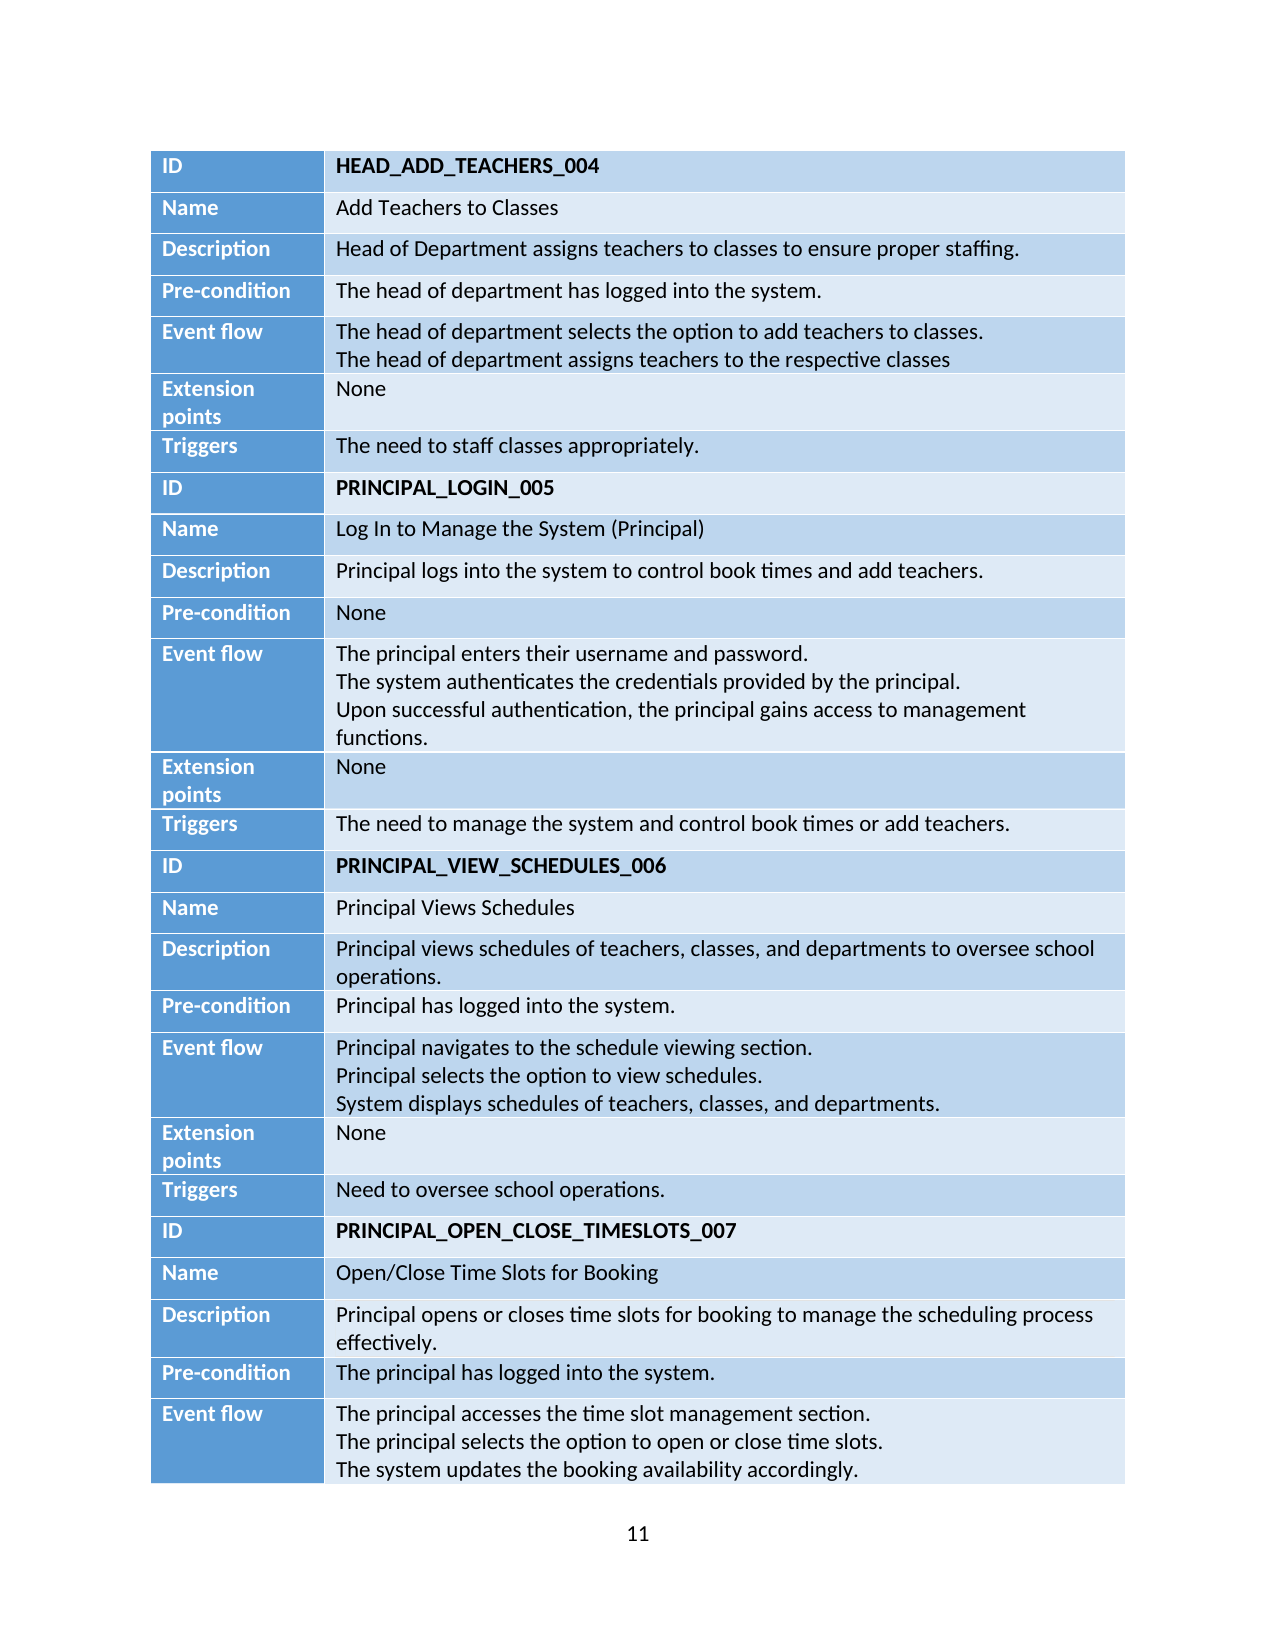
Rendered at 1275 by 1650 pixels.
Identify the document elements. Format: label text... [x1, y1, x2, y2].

table_cell Extension points [151, 753, 324, 808]
table_cell Description [151, 234, 324, 275]
table_cell PRINCIPAL_VIEW_SCHEDULES_006 [325, 851, 1125, 892]
table_cell Extension points [151, 1118, 324, 1174]
table_cell Principal Views Schedules [325, 893, 1125, 933]
table_cell Name [151, 1258, 324, 1299]
table_cell Principal views schedules of teachers, classes, and departments to oversee school operations. [325, 934, 1125, 990]
table_cell Event flow [151, 317, 324, 373]
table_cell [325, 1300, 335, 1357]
table_cell Pre-condition [151, 1358, 324, 1398]
table_cell Log In to Manage the System (Principal) [325, 515, 1125, 555]
table_cell The need to manage the system and control book times or add teachers. [325, 810, 1125, 850]
table_cell None [325, 374, 1125, 430]
table_cell ID [151, 1217, 324, 1257]
table_cell Head of Department assigns teachers to classes to ensure proper staffing. [325, 234, 1125, 275]
table_cell PRINCIPAL_LOGIN_005 [325, 473, 1125, 513]
table_cell ID [151, 151, 324, 192]
table_cell Name [151, 515, 324, 555]
table_cell Triggers [151, 1175, 324, 1216]
table_cell Principal has logged into the system. [325, 991, 1125, 1032]
table_cell Open/Close Time Slots for Booking [325, 1258, 1125, 1299]
table_cell Need to oversee school operations. [325, 1175, 1125, 1216]
table_cell The need to staff classes appropriately. [325, 431, 1125, 472]
table_cell ID [151, 851, 324, 892]
table_cell Triggers [151, 431, 324, 472]
table_cell HEAD_ADD_TEACHERS_004 [325, 151, 1125, 192]
table_cell Extension points [151, 374, 324, 430]
table_cell Description [151, 934, 324, 990]
table_cell The principal enters their username and password. The system authenticates the credentials provided by the principal. Upon successful authentication, the principal gains access to management functions. [325, 639, 1125, 751]
table_cell Principal opens or closes time slots for booking to manage the scheduling process effectively. [336, 1300, 1125, 1357]
table_cell The head of department has logged into the system. [325, 276, 1125, 316]
table_cell Name [151, 193, 324, 233]
table_cell Pre-condition [151, 276, 324, 316]
table_cell Principal navigates to the schedule viewing section. Principal selects the option to view schedules. System displays schedules of teachers, classes, and departments. [325, 1033, 1125, 1117]
table_cell Name [151, 893, 324, 933]
table_cell Pre-condition [151, 598, 324, 638]
table_cell Event flow [151, 1033, 324, 1117]
table_cell None [325, 598, 1125, 638]
table_cell The principal accesses the time slot management section. The principal selects the option to open or close time slots. The system updates the booking availability accordingly. [325, 1399, 1125, 1483]
table_cell Description [151, 1300, 324, 1357]
table_cell Triggers [151, 810, 324, 850]
table_cell Principal logs into the system to control book times and add teachers. [325, 556, 1125, 597]
table_cell The principal has logged into the system. [325, 1358, 1125, 1398]
table_cell None [325, 1118, 1125, 1174]
table_cell PRINCIPAL_OPEN_CLOSE_TIMESLOTS_007 [325, 1217, 1125, 1257]
table_cell ID [151, 473, 324, 513]
table_cell Event flow [151, 1399, 324, 1483]
table_cell Add Teachers to Classes [325, 193, 1125, 233]
table_cell None [325, 753, 1125, 808]
table_cell The head of department selects the option to add teachers to classes. The head of department assigns teachers to the respective classes [325, 317, 1125, 373]
table_cell Description [151, 556, 324, 597]
table_cell Event flow [151, 639, 324, 751]
table_cell Pre-condition [151, 991, 324, 1032]
